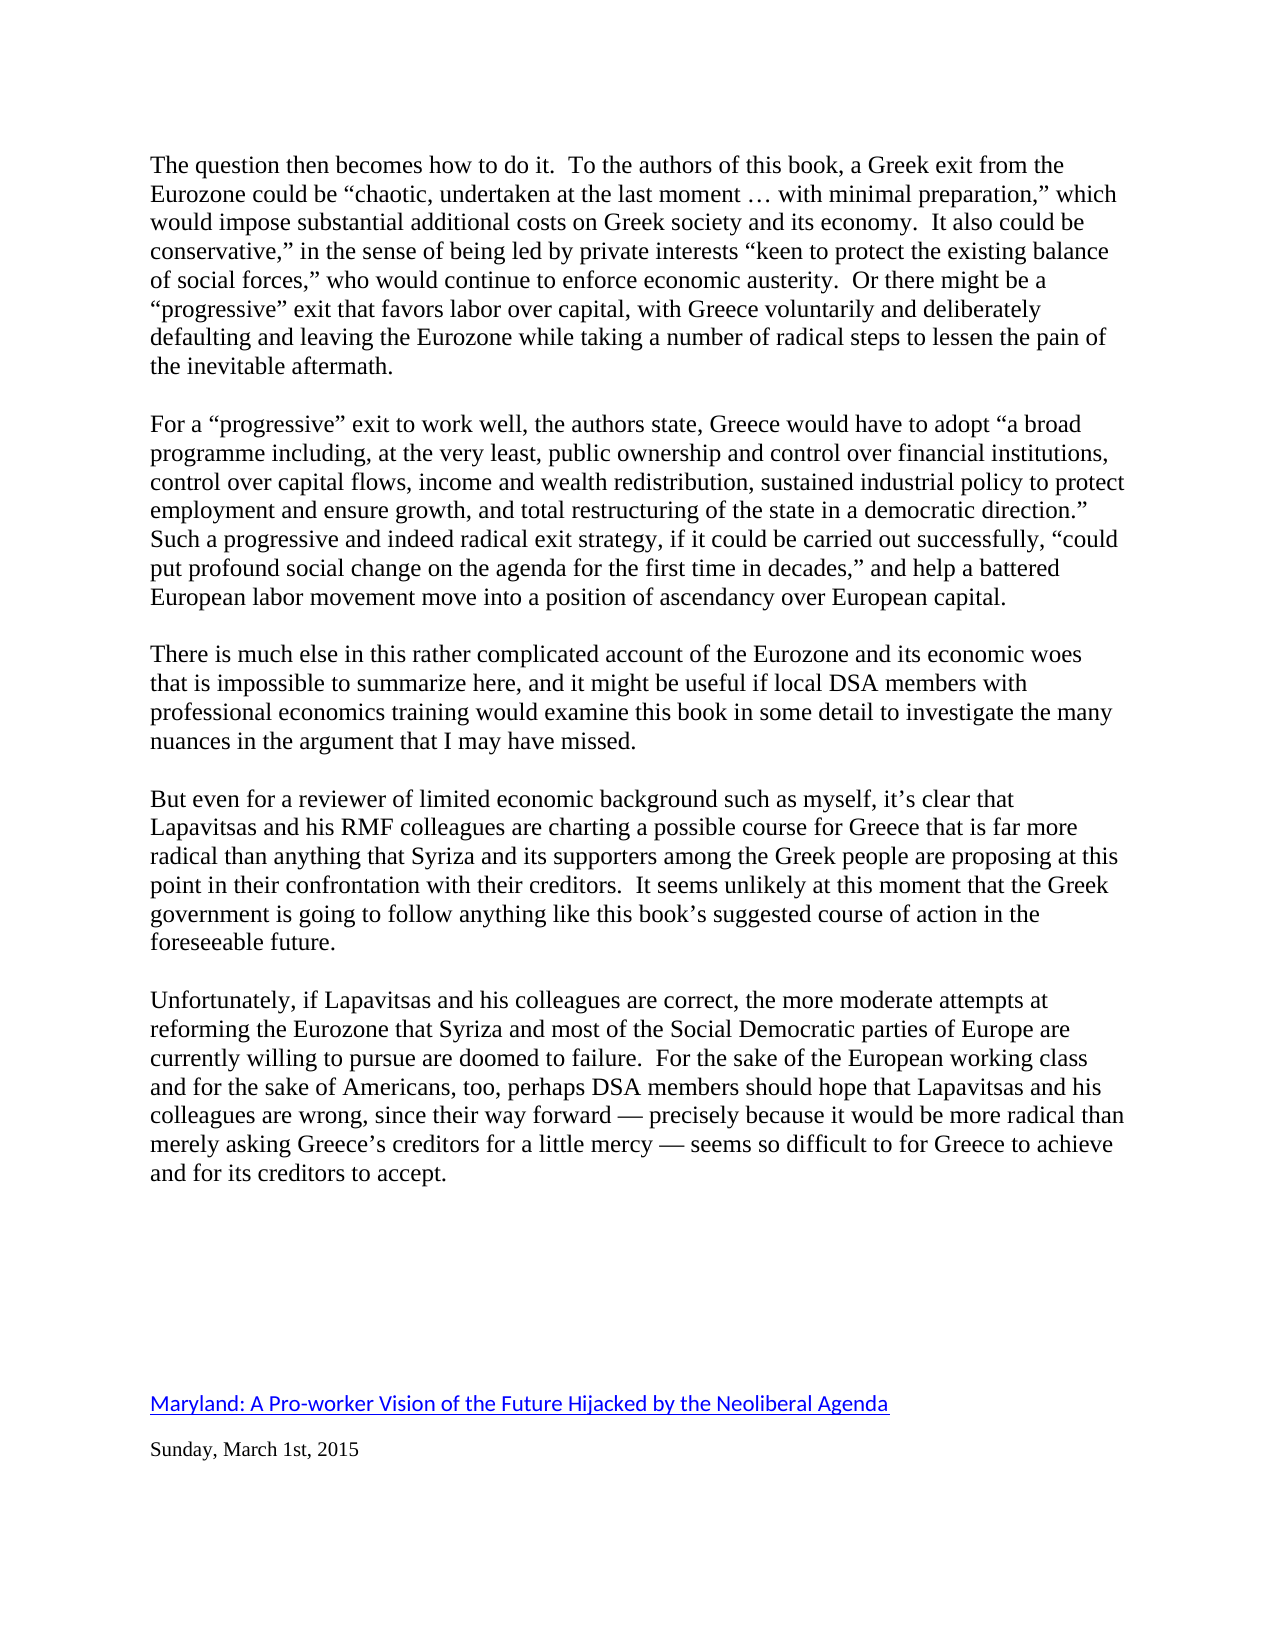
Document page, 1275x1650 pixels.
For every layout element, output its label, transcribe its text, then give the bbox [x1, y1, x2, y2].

text But even for a reviewer of limited economic background such as myself, it’s clear that Lapavitsas and his RMF colleagues are charting a possible course for Greece that is far more radical than anything that Syriza and its supporters among the Greek people are proposing at this point in their confrontation with their creditors. It seems unlikely at this moment that the Greek government is going to follow anything like this book’s suggested course of action in the foreseeable future. [150, 784, 1125, 956]
text The question then becomes how to do it. To the authors of this book, a Greek exit from the Eurozone could be “chaotic, undertaken at the last moment … with minimal preparation,” which would impose substantial additional costs on Greek society and its economy. It also could be conservative,” in the sense of being led by private interests “keen to protect the existing balance of social forces,” who would continue to enforce economic austerity. Or there might be a “progressive” exit that favors labor over capital, with Greece voluntarily and deliberately defaulting and leaving the Eurozone while taking a number of radical steps to lessen the pain of the inevitable aftermath. [150, 150, 1125, 380]
text There is much else in this rather complicated account of the Eurozone and its economic woes that is impossible to summarize here, and it might be useful if local DSA members with professional economics training would examine this book in some detail to investigate the many nuances in the argument that I may have missed. [150, 639, 1125, 754]
text For a “progressive” exit to work well, the authors state, Greece would have to adopt “a broad programme including, at the very least, public ownership and control over financial institutions, control over capital flows, income and wealth redistribution, sustained industrial policy to protect employment and ensure growth, and total restructuring of the state in a democratic direction.” Such a progressive and indeed radical exit strategy, if it could be carried out successfully, “could put profound social change on the agenda for the first time in decades,” and help a battered European labor movement move into a position of ascendancy over European capital. [150, 409, 1125, 610]
text Sunday, March 1st, 2015 [150, 1436, 1125, 1461]
text Maryland: A Pro-worker Vision of the Future Hijacked by the Neoliberal Agenda [150, 1389, 1125, 1418]
text Unfortunately, if Lapavitsas and his colleagues are correct, the more moderate attempts at reforming the Eurozone that Syriza and most of the Social Democratic parties of Europe are currently willing to pursue are doomed to failure. For the sake of the European working class and for the sake of Americans, too, perhaps DSA members should hope that Lapavitsas and his colleagues are wrong, since their way forward — precisely because it would be more radical than merely asking Greece’s creditors for a little mercy — seems so difficult to for Greece to achieve and for its creditors to accept. [150, 985, 1125, 1187]
